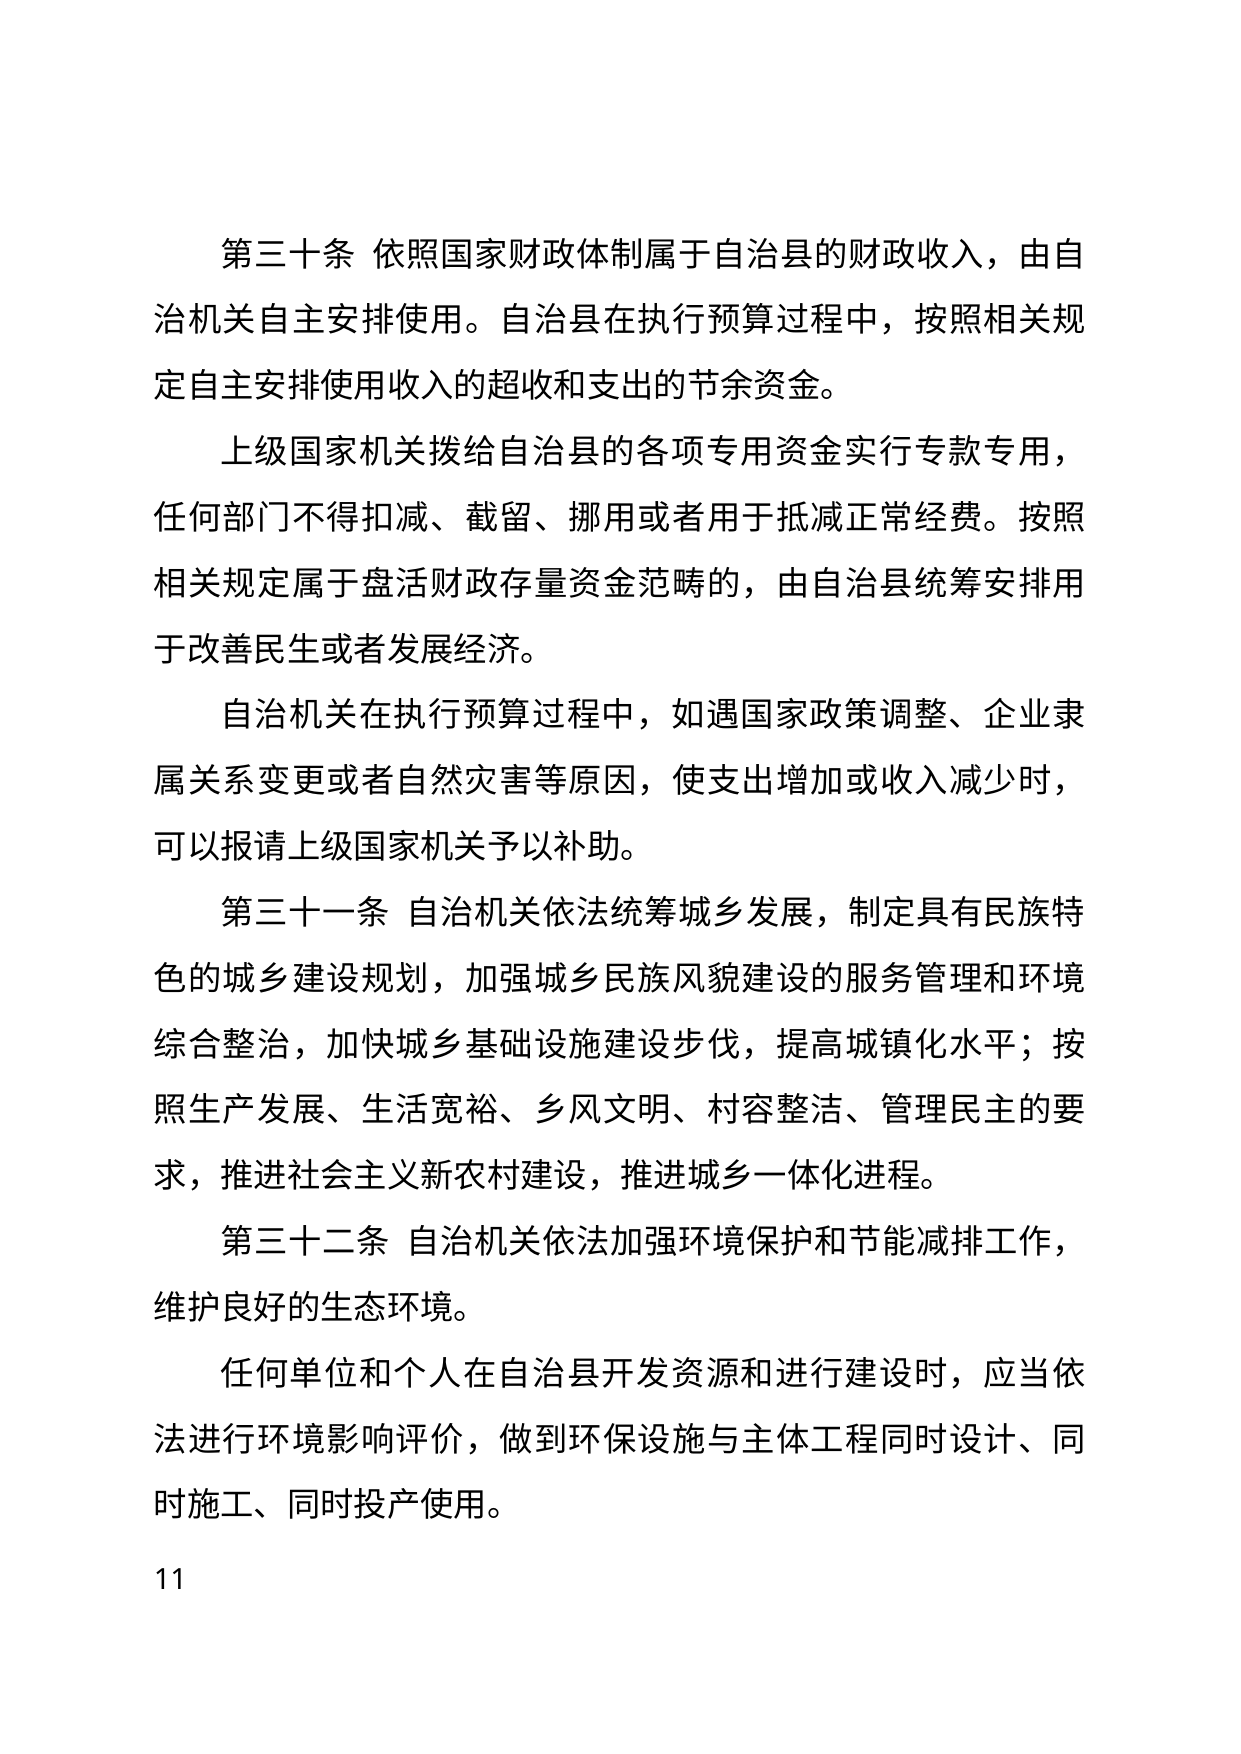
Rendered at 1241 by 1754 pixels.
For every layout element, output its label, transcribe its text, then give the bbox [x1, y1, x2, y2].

text 第三十一条 自治机关依法统筹城乡发展，制定具有民族特色的城乡建设规划，加强城乡民族风貌建设的服务管理和环境综合整治，加快城乡基础设施建设步伐，提高城镇化水平；按照生产发展、生活宽裕、乡风文明、村容整洁、管理民主的要求，推进社会主义新农村建设，推进城乡一体化进程。 [153, 877, 1087, 1206]
text 上级国家机关拨给自治县的各项专用资金实行专款专用，任何部门不得扣减、截留、挪用或者用于抵减正常经费。按照相关规定属于盘活财政存量资金范畴的，由自治县统筹安排用于改善民生或者发展经济。 [153, 416, 1087, 679]
text 第三十二条 自治机关依法加强环境保护和节能减排工作，维护良好的生态环境。 [153, 1206, 1087, 1338]
text 第三十条 依照国家财政体制属于自治县的财政收入，由自治机关自主安排使用。自治县在执行预算过程中，按照相关规定自主安排使用收入的超收和支出的节余资金。 [153, 219, 1087, 416]
text 任何单位和个人在自治县开发资源和进行建设时，应当依法进行环境影响评价，做到环保设施与主体工程同时设计、同时施工、同时投产使用。 [153, 1338, 1087, 1535]
text 自治机关在执行预算过程中，如遇国家政策调整、企业隶属关系变更或者自然灾害等原因，使支出增加或收入减少时，可以报请上级国家机关予以补助。 [153, 679, 1087, 877]
